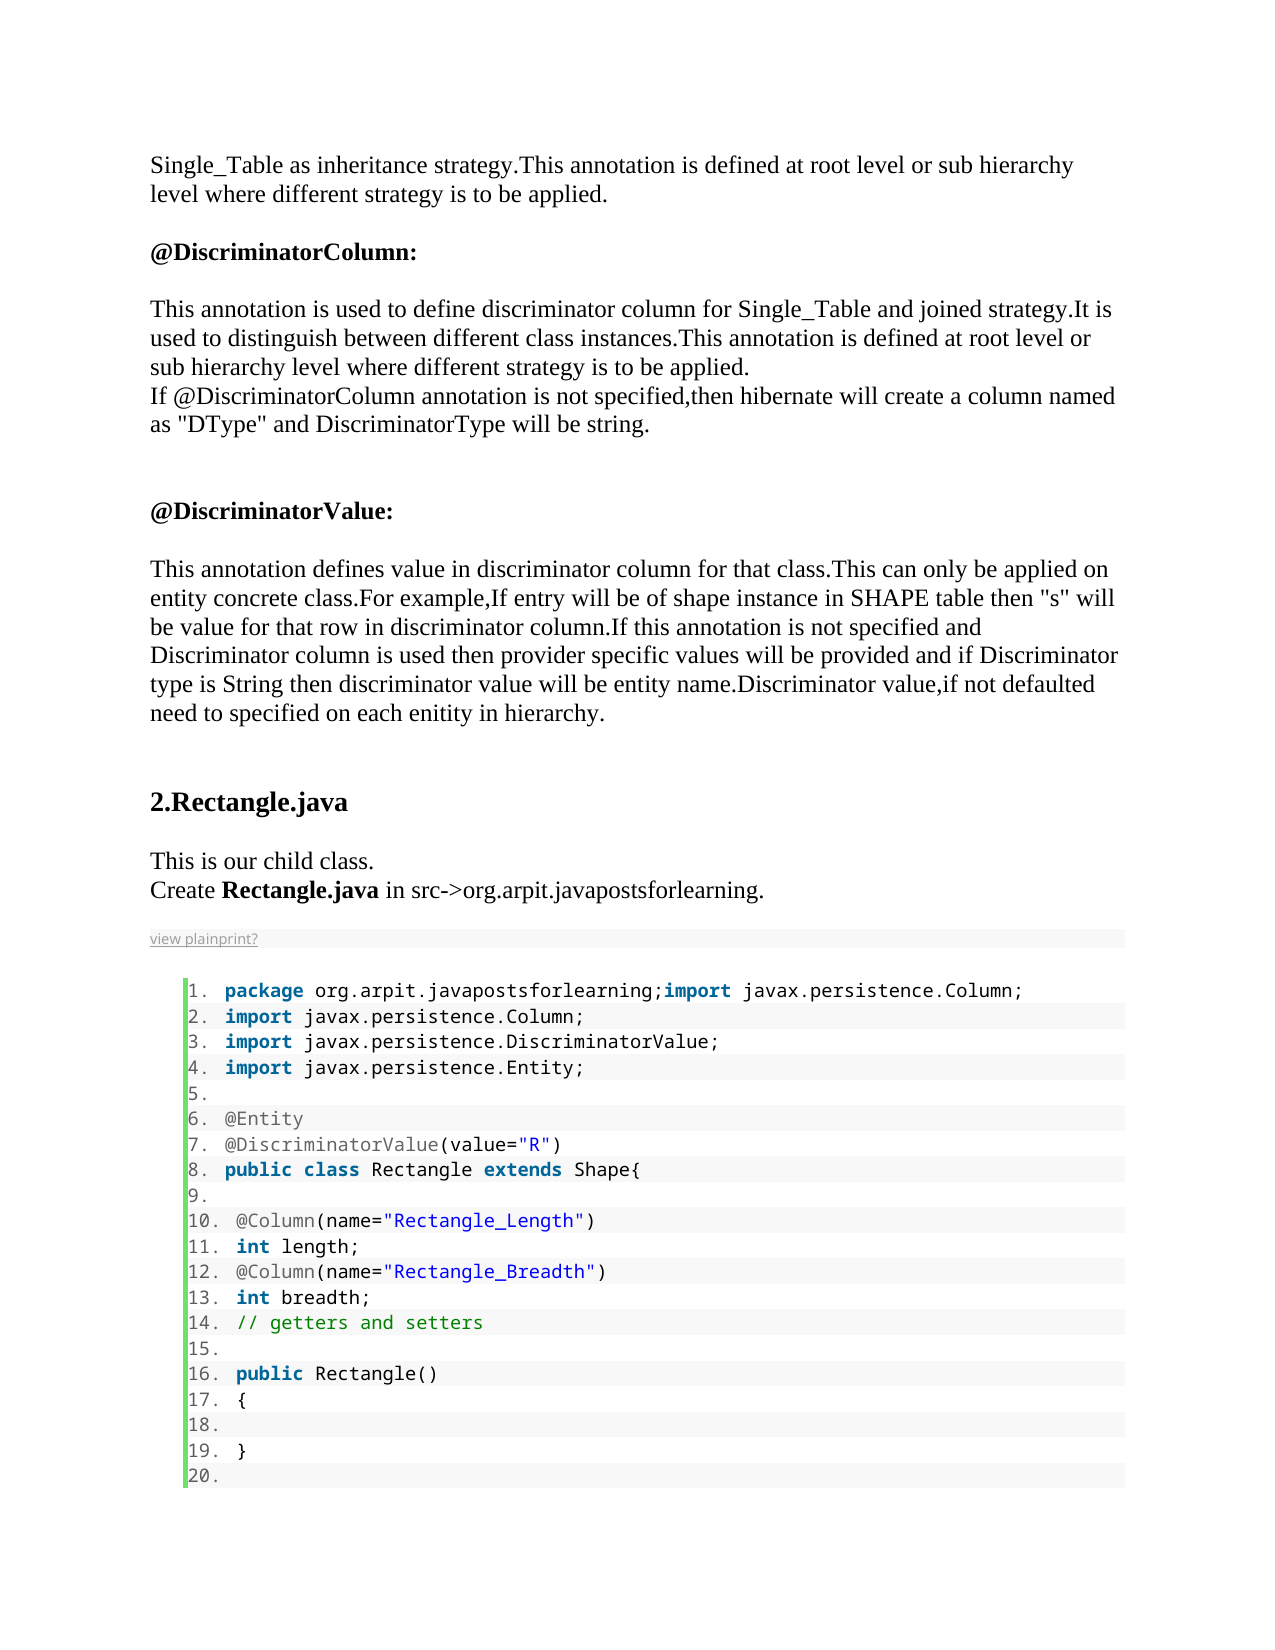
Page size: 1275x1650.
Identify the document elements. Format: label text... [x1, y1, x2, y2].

list package org.arpit.javapostsforlearning;import javax.persistence.Column; [188, 978, 1125, 1003]
list import javax.persistence.Entity; [188, 1054, 1125, 1080]
list @DiscriminatorValue(value="R") [188, 1131, 1125, 1156]
list { [188, 1386, 1125, 1412]
text If @DiscriminatorColumn annotation is not specified,then hibernate will create a column named as "DType" and DiscriminatorType will be string. [150, 381, 1125, 438]
text view plainprint? [150, 929, 1125, 948]
text This annotation defines value in discriminator column for that class.This can only be applied on entity concrete class.For example,If entry will be of shape instance in SHAPE table then "s" will be value for that row in discriminator column.If this annotation is not specified and Discriminator column is used then provider specific values will be provided and if Discriminator type is String then discriminator value will be entity name.Discriminator value,if not defaulted need to specified on each enitity in hierarchy. [150, 554, 1125, 727]
list import javax.persistence.DiscriminatorValue; [188, 1029, 1125, 1054]
text This annotation is used to define discriminator column for Single_Table and joined strategy.It is used to distinguish between different class instances.This annotation is defined at root level or sub hierarchy level where different strategy is to be applied. [150, 294, 1125, 381]
text 2.Rectangle.java [150, 784, 1125, 817]
list @Column(name="Rectangle_Breadth") [188, 1258, 1125, 1284]
text This is our child class. Create Rectangle.java in src->org.arpit.javapostsforlearning. [150, 846, 1125, 904]
list public Rectangle() [188, 1361, 1125, 1386]
list @Entity [188, 1105, 1125, 1131]
list import javax.persistence.Column; [188, 1003, 1125, 1029]
list int length; [188, 1233, 1125, 1258]
list public class Rectangle extends Shape{ [188, 1156, 1125, 1182]
list int breadth; [188, 1284, 1125, 1309]
text @DiscriminatorValue: [150, 496, 1125, 525]
list } [188, 1437, 1125, 1463]
text @DiscriminatorColumn: [150, 237, 1125, 265]
list @Column(name="Rectangle_Length") [188, 1207, 1125, 1233]
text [150, 150, 1125, 207]
list // getters and setters [188, 1309, 1125, 1335]
